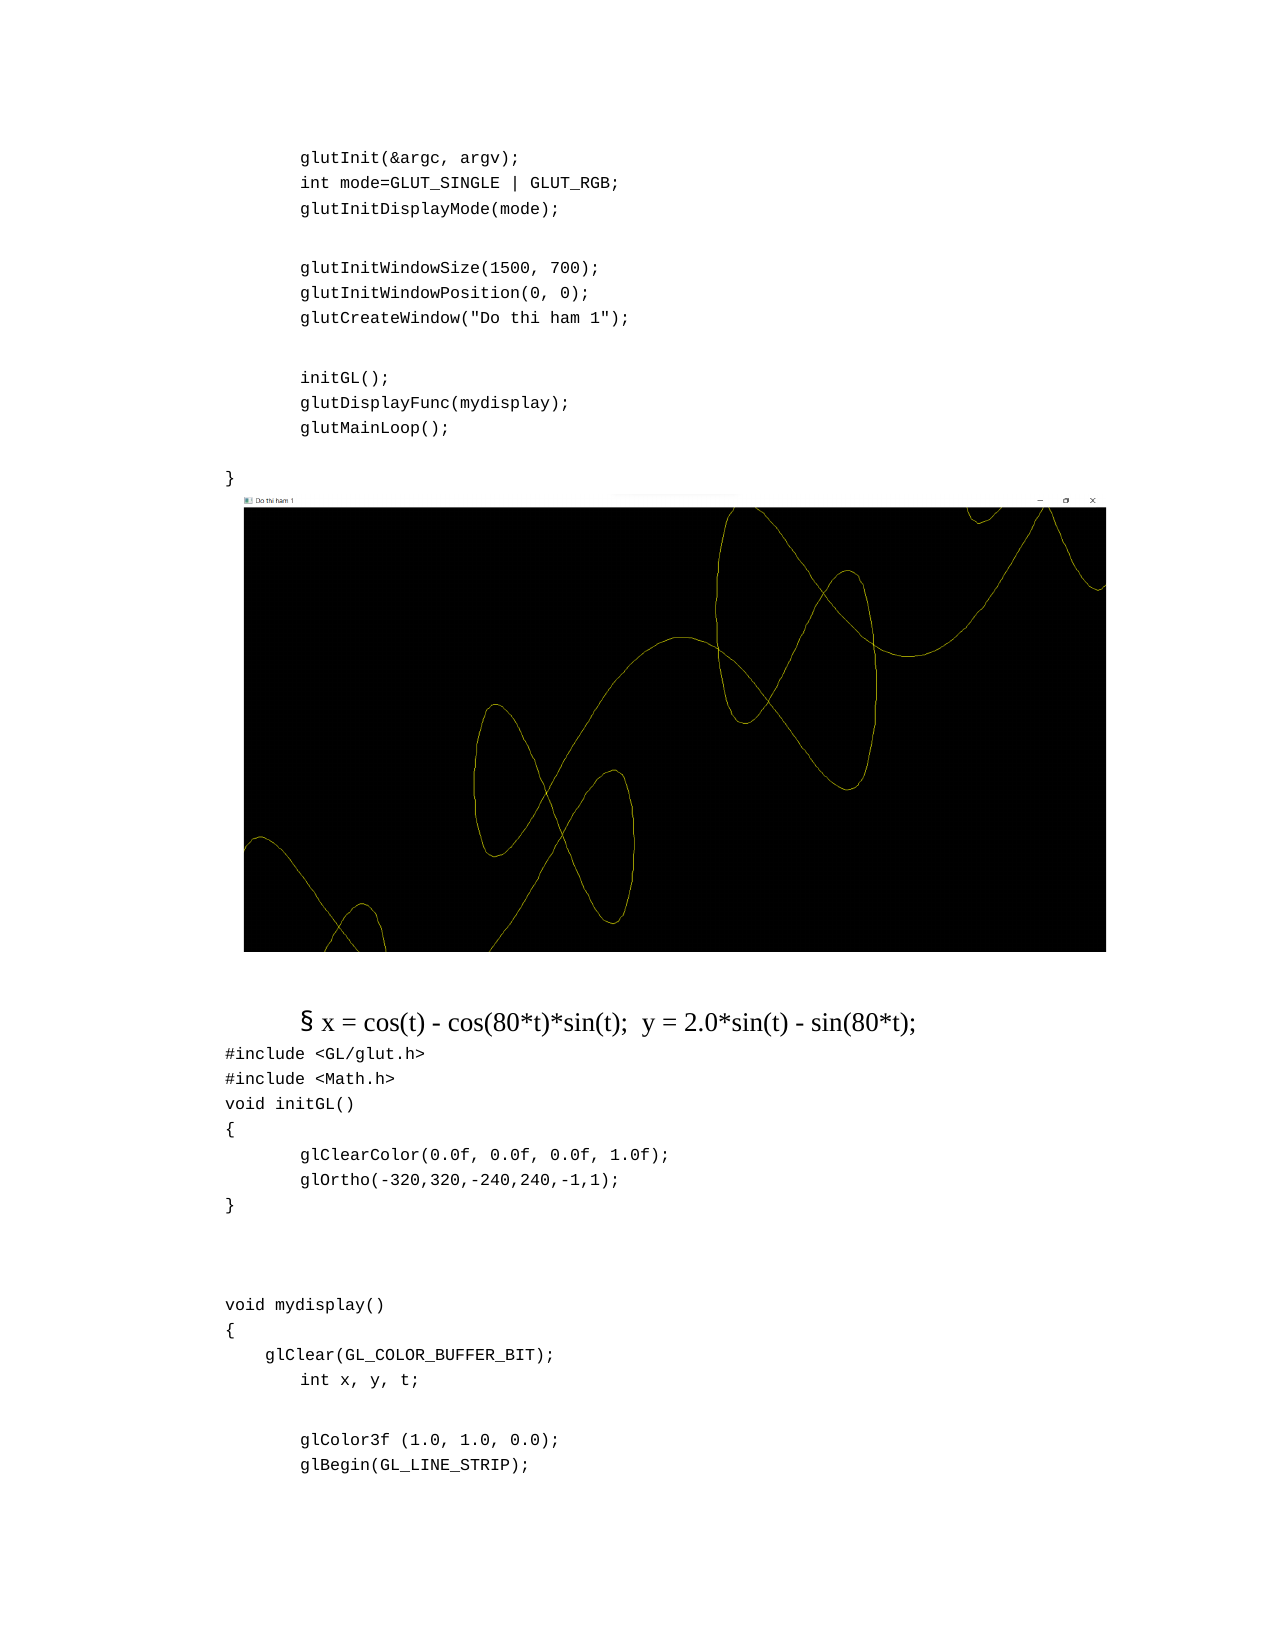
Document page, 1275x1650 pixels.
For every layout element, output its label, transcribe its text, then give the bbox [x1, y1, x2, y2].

text glClear(GL_COLOR_BUFFER_BIT); [225, 1347, 1125, 1366]
text int mode=GLUT_SINGLE | GLUT_RGB; [225, 175, 1125, 194]
text } [225, 1196, 1125, 1215]
text glutInitWindowSize(1500, 700); [225, 259, 1125, 278]
text glBegin(GL_LINE_STRIP); [225, 1456, 1125, 1475]
text glutInitDisplayMode(mode); [225, 200, 1125, 219]
text int x, y, t; [225, 1372, 1125, 1391]
text glutInitWindowPosition(0, 0); [225, 285, 1125, 303]
text initGL(); [225, 369, 1125, 388]
text glutCreateWindow("Do thi ham 1"); [225, 310, 1125, 329]
text { [225, 1322, 1125, 1341]
text glutDisplayFunc(mydisplay); [225, 394, 1125, 413]
text glColor3f (1.0, 1.0, 0.0); [225, 1431, 1125, 1450]
text { [225, 1121, 1125, 1140]
text #include <GL/glut.h> [225, 1046, 1125, 1064]
text § x = cos(t) - cos(80*t)*sin(t); y = 2.0*sin(t) - sin(80*t); [300, 1002, 1125, 1039]
picture [243, 494, 1107, 952]
text #include <Math.h> [225, 1071, 1125, 1089]
text glutInit(&argc, argv); [225, 150, 1125, 169]
text void initGL() [225, 1096, 1125, 1115]
text glutMainLoop(); [225, 419, 1125, 438]
text void mydisplay() [225, 1297, 1125, 1316]
text } [225, 469, 1125, 488]
text glClearColor(0.0f, 0.0f, 0.0f, 1.0f); [225, 1146, 1125, 1165]
text glOrtho(-320,320,-240,240,-1,1); [225, 1171, 1125, 1190]
